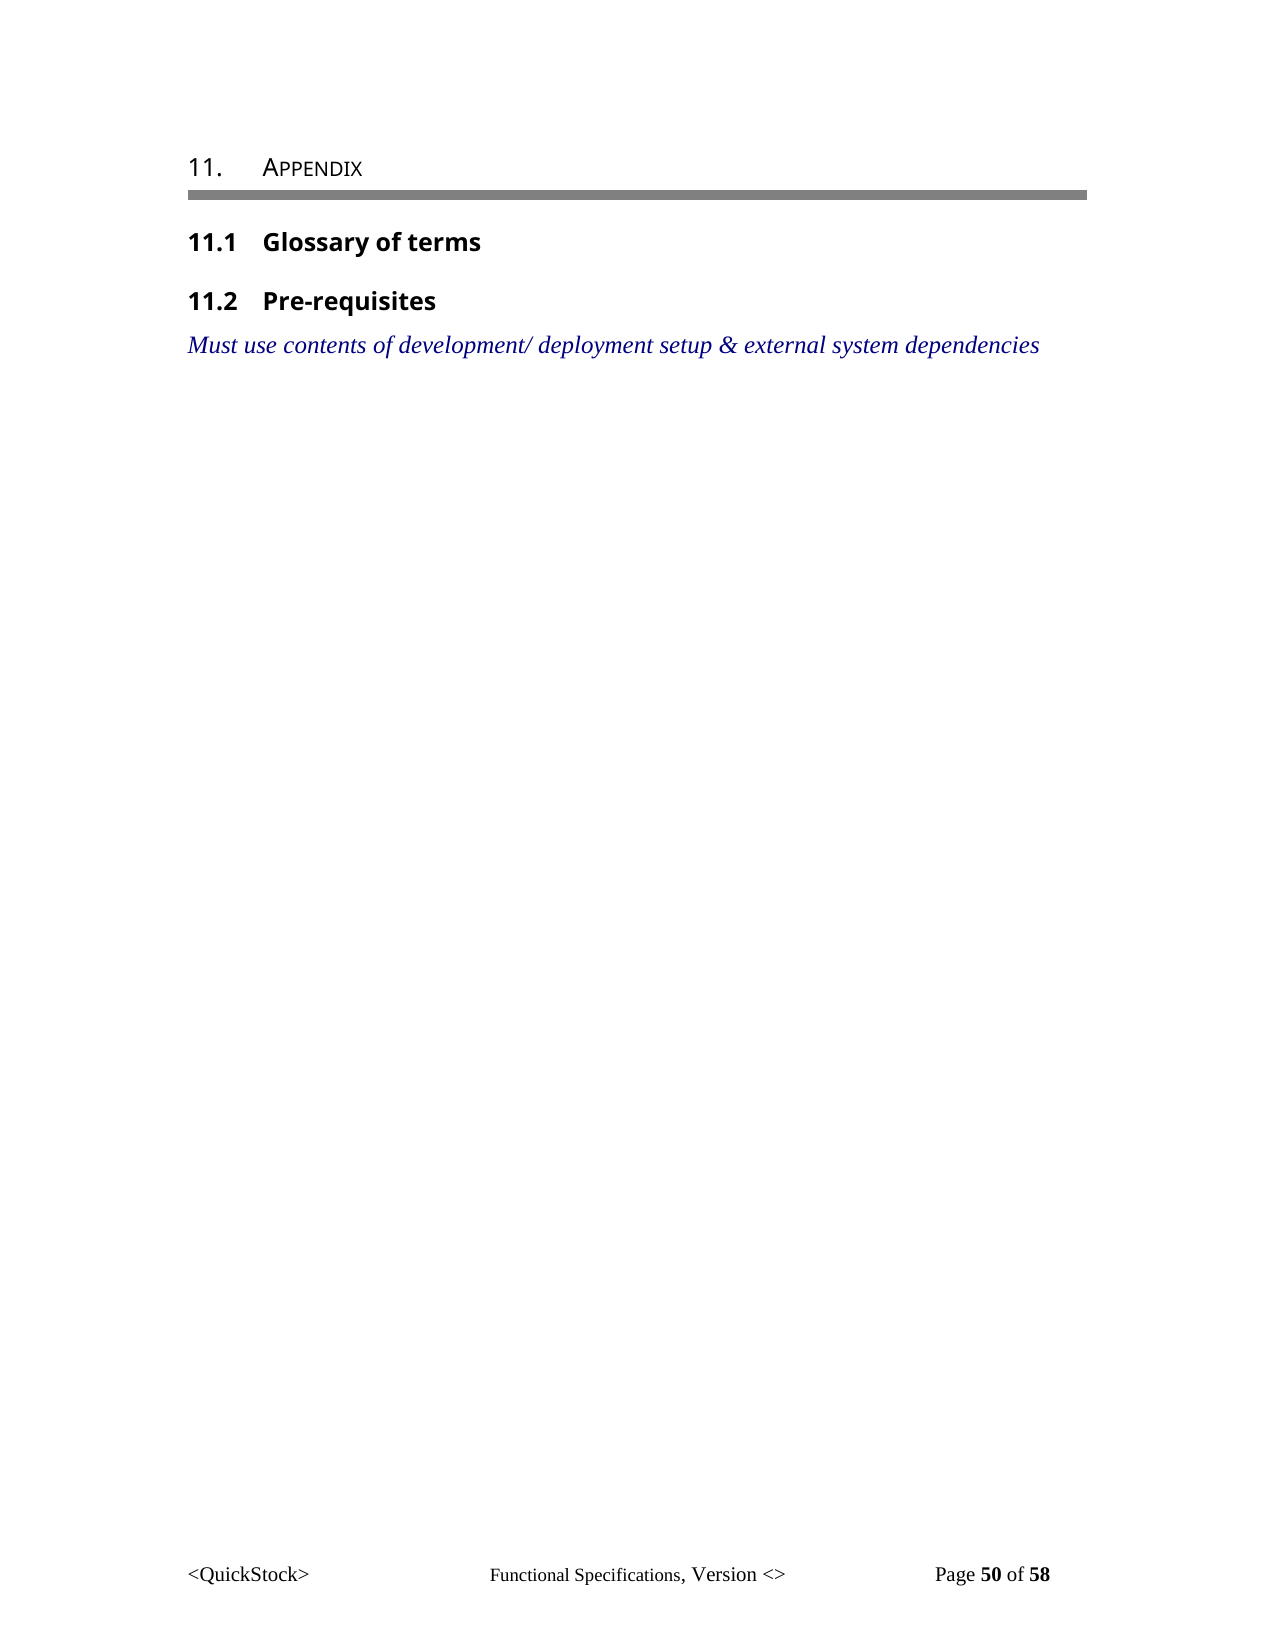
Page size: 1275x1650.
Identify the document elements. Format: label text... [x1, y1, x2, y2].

subtitle Pre-requisites [187, 284, 1087, 318]
subtitle Appendix [187, 150, 1087, 200]
subtitle Glossary of terms [187, 225, 1087, 259]
text Must use contents of development/ deployment setup & external system dependencies [187, 330, 1087, 359]
